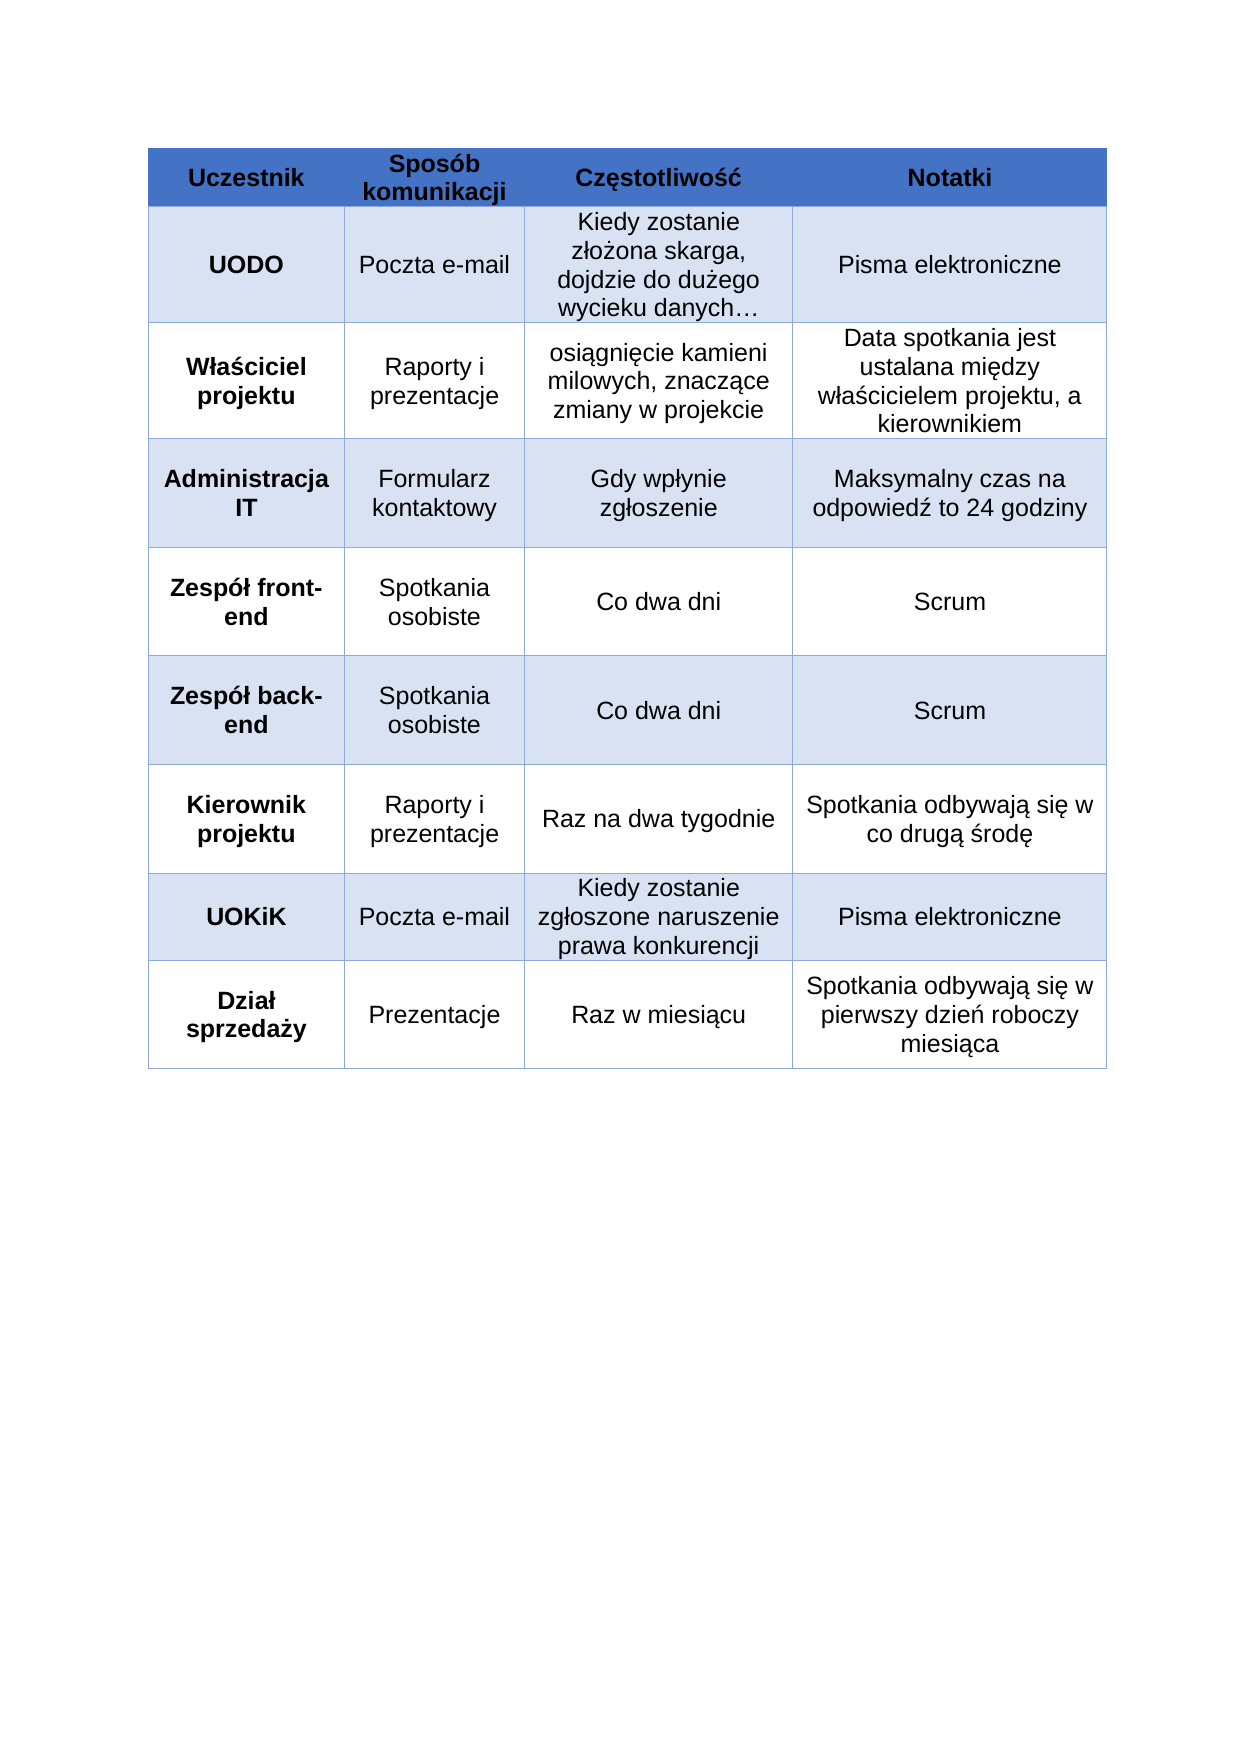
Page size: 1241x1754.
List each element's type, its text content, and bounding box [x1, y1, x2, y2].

table_cell Data spotkania jest ustalana między właścicielem projektu, a kierownikiem [793, 323, 1106, 438]
table_cell Kiedy zostanie złożona skarga, dojdzie do dużego wycieku danych… [525, 207, 792, 322]
table_cell Administracja IT [149, 439, 344, 547]
table_cell Spotkania osobiste [345, 656, 524, 764]
table_header Sposób komunikacji [345, 149, 524, 206]
table_cell Raz na dwa tygodnie [525, 765, 792, 872]
table_cell Pisma elektroniczne [793, 874, 1106, 960]
table_cell Kiedy zostanie zgłoszone naruszenie prawa konkurencji [525, 874, 792, 960]
table_cell osiągnięcie kamieni milowych, znaczące zmiany w projekcie [525, 323, 792, 438]
table_header Uczestnik [149, 149, 344, 206]
table_cell Dział sprzedaży [149, 961, 344, 1068]
table_cell Kierownik projektu [149, 765, 344, 872]
table_cell UODO [149, 207, 344, 322]
table_cell Zespół front-end [149, 548, 344, 655]
table_cell Poczta e-mail [345, 207, 524, 322]
table_cell Spotkania odbywają się w pierwszy dzień roboczy miesiąca [793, 961, 1106, 1068]
table_cell Prezentacje [345, 961, 524, 1068]
table_cell Scrum [793, 548, 1106, 655]
table_cell Spotkania osobiste [345, 548, 524, 655]
table_cell Co dwa dni [525, 656, 792, 764]
table_cell UOKiK [149, 874, 344, 960]
table_cell Formularz kontaktowy [345, 439, 524, 547]
table_cell Maksymalny czas na odpowiedź to 24 godziny [793, 439, 1106, 547]
table_cell Właściciel projektu [149, 323, 344, 438]
table_cell Raporty i prezentacje [345, 765, 524, 872]
table_cell Spotkania odbywają się w co drugą środę [793, 765, 1106, 872]
table_cell Raporty i prezentacje [345, 323, 524, 438]
table_cell Co dwa dni [525, 548, 792, 655]
table_cell Zespół back-end [149, 656, 344, 764]
table_cell Raz w miesiącu [525, 961, 792, 1068]
table_header Częstotliwość [525, 149, 792, 206]
table_cell Gdy wpłynie zgłoszenie [525, 439, 792, 547]
table_cell Scrum [793, 656, 1106, 764]
table_cell Poczta e-mail [345, 874, 524, 960]
table_cell Pisma elektroniczne [793, 207, 1106, 322]
table_header Notatki [793, 149, 1106, 206]
